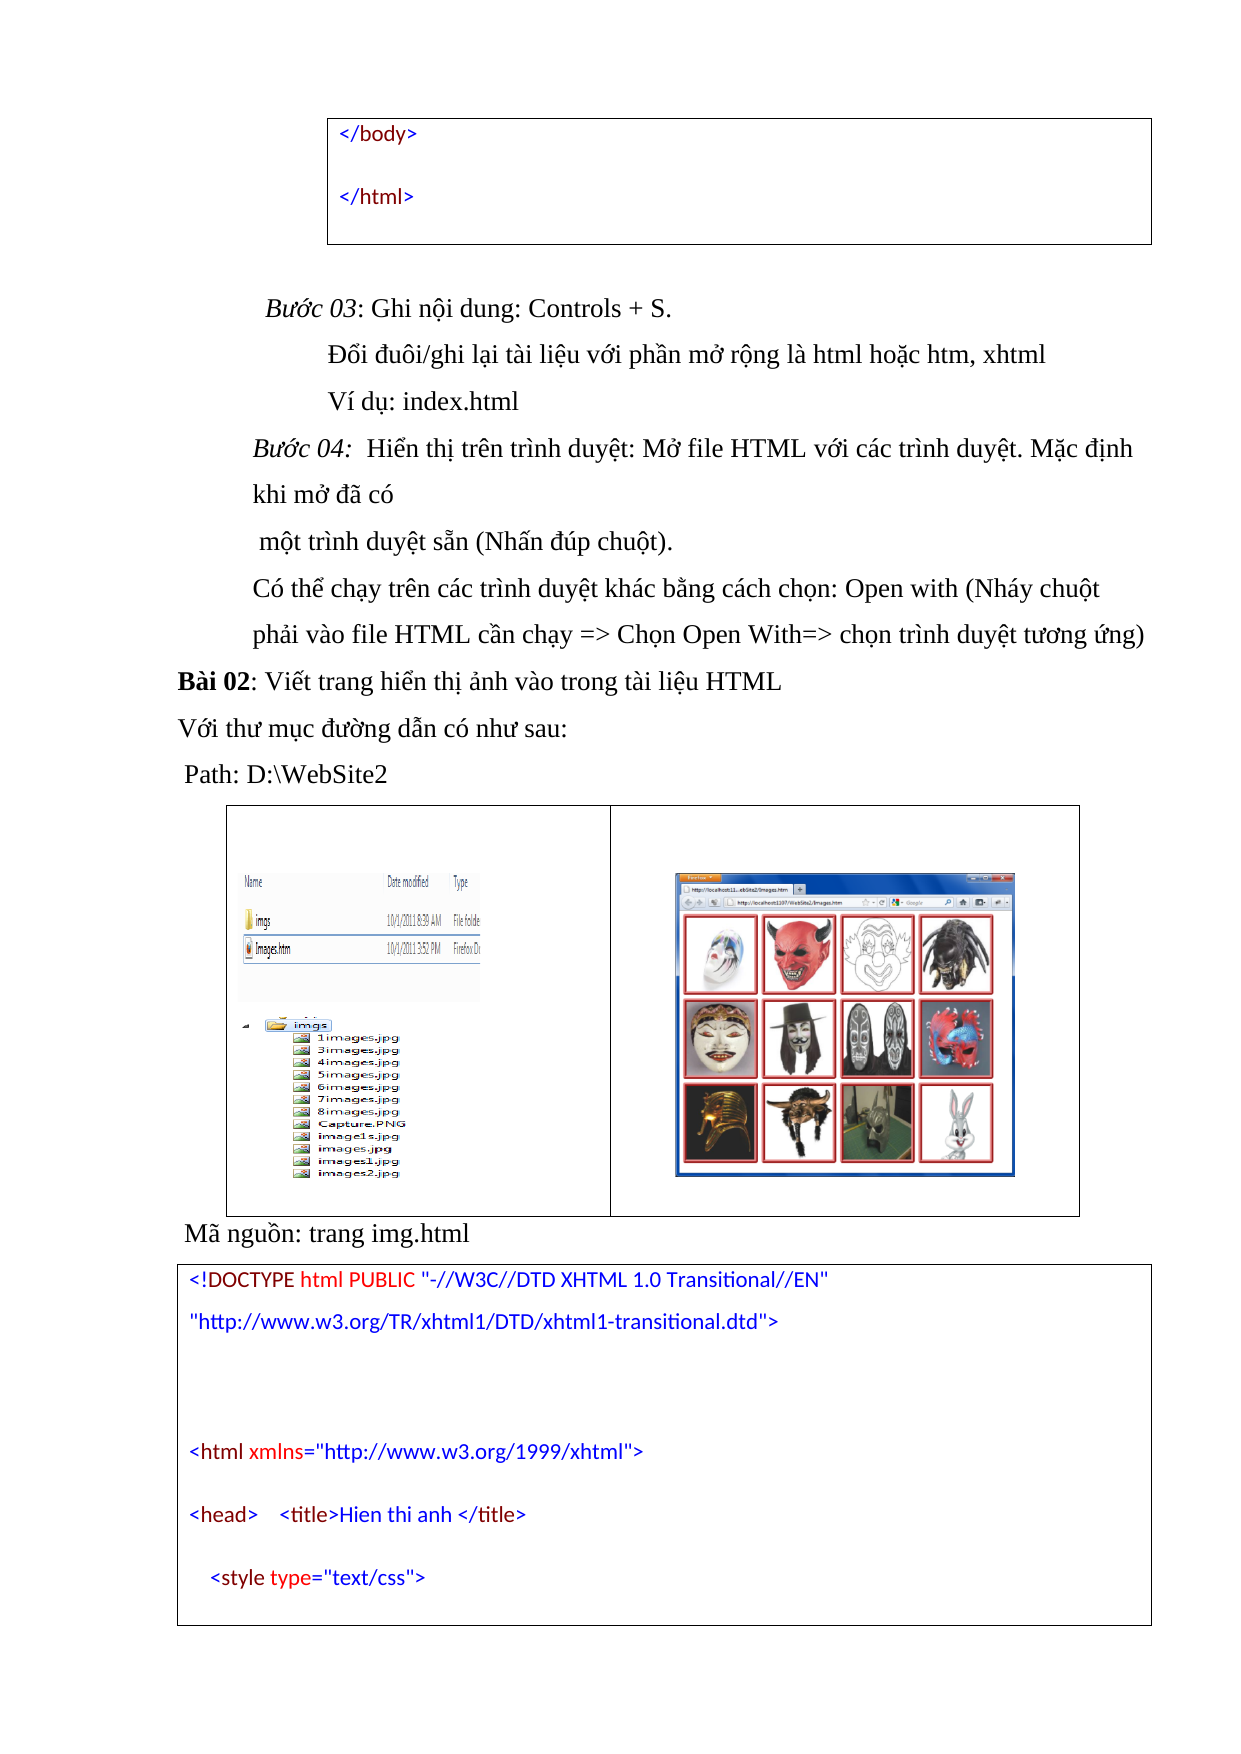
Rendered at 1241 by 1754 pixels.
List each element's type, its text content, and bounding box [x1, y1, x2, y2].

text Đổi đuôi/ghi lại tài liệu với phần mở rộng là html hoặc htm, xhtml [252, 338, 1152, 369]
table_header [178, 1265, 1151, 1625]
picture [237, 1017, 437, 1180]
text Bài 02: Viết trang hiển thị ảnh vào trong tài liệu HTML [177, 665, 1152, 696]
text Bước 04: Hiển thị trên trình duyệt: Mở file HTML với các trình duyệt. Mặc định khi mở đã có [252, 432, 1152, 509]
text Bước 03: Ghi nội dung: Controls + S. [177, 292, 1152, 323]
table_header [611, 806, 1079, 1216]
table_header [227, 806, 610, 1216]
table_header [328, 119, 1151, 244]
text Mã nguồn: trang img.html [177, 1217, 1152, 1248]
picture [237, 873, 481, 1002]
text Có thể chạy trên các trình duyệt khác bằng cách chọn: Open with (Nháy chuột phải vào file HTML cần chạy => Chọn Open With=> chọn trình duyệt tương ứng) [252, 572, 1152, 649]
text một trình duyệt sẵn (Nhấn đúp chuột). [252, 525, 1152, 556]
text Với thư mục đường dẫn có như sau: [177, 712, 1152, 743]
text Ví dụ: index.html [252, 385, 1152, 416]
text Path: D:\WebSite2 [177, 758, 1152, 789]
picture [675, 873, 1015, 1177]
